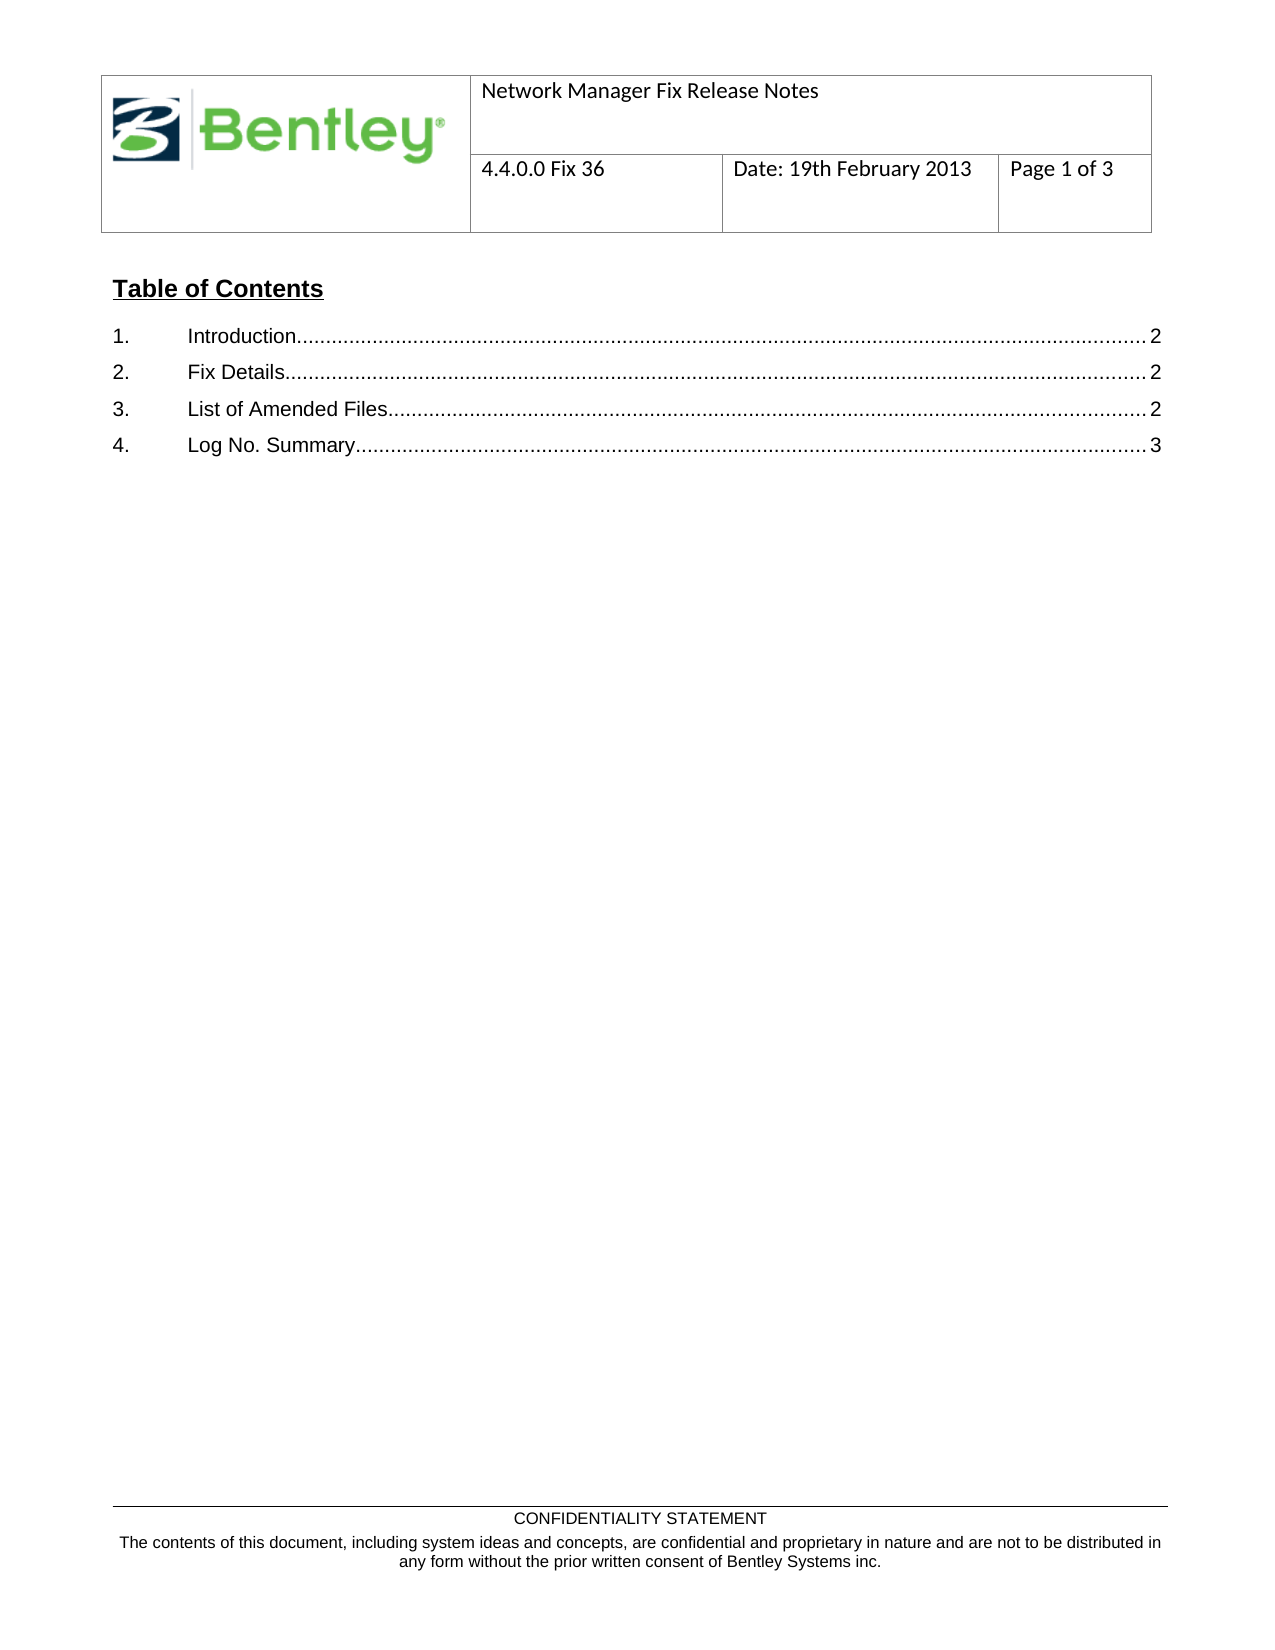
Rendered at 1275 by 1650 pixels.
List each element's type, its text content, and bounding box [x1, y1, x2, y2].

text 2. Fix Details 2 [112, 360, 1162, 384]
text 1. Introduction 2 [112, 323, 1162, 347]
picture [112, 88, 446, 170]
text 3. List of Amended Files 2 [112, 396, 1162, 420]
text Table of Contents [112, 274, 1162, 303]
text 4. Log No. Summary 3 [112, 433, 1162, 457]
